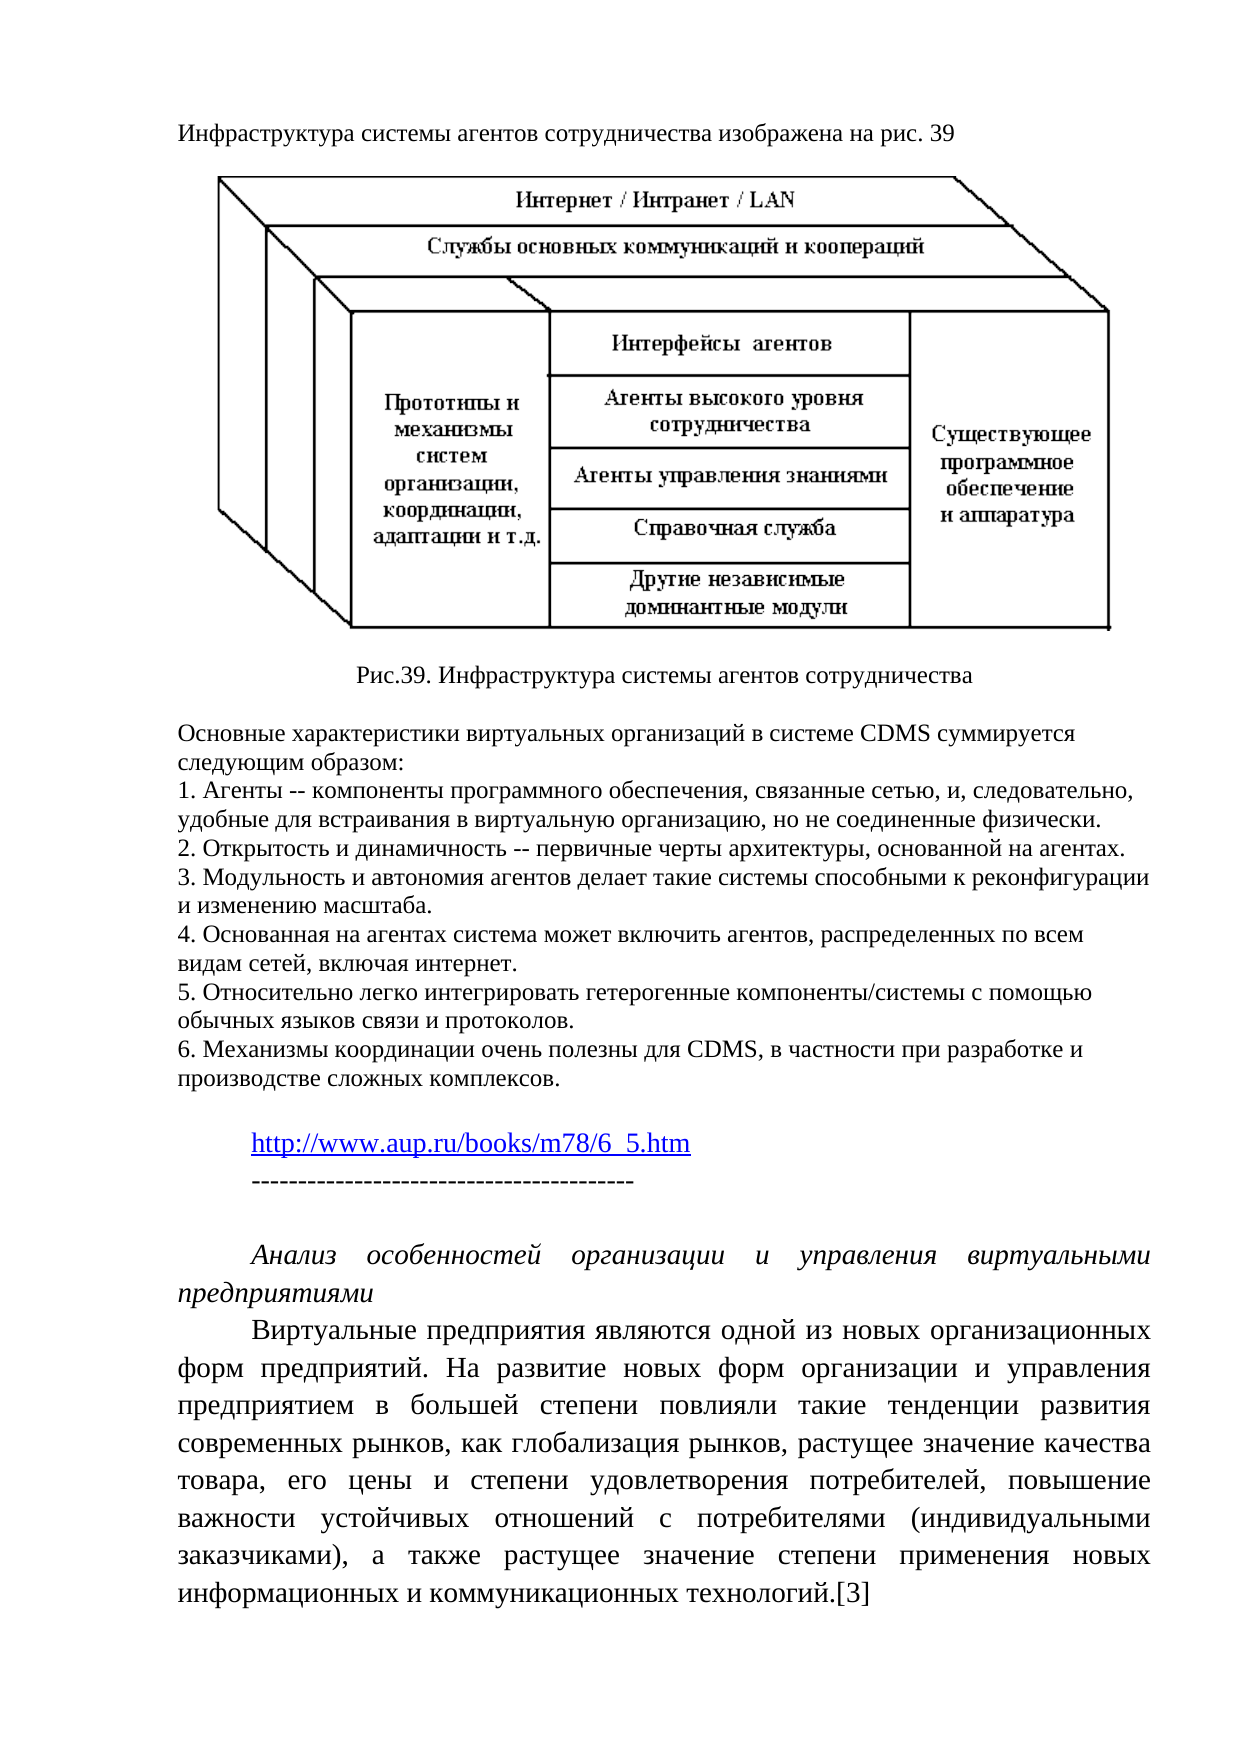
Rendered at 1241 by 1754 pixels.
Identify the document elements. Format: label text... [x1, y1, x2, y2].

text Виртуальные предприятия являются одной из новых организационных форм предприятий. На развитие новых форм организации и управления предприятием в большей степени повлияли такие тенденции развития современных рынков, как глобализация рынков, растущее значение качества товара, его цены и степени удовлетворения потребителей, повышение важности устойчивых отношений с потребителями (индивидуальными заказчиками), а также растущее значение степени применения новых информационных и коммуникационных технологий.[3] [177, 1308, 1152, 1608]
text ----------------------------------------- [177, 1158, 1152, 1196]
picture [217, 176, 1112, 631]
text Основные характеристики виртуальных организаций в системе CDMS суммируется следующим образом: 1. Агенты -- компоненты программного обеспечения, связанные сетью, и, следовательно, удобные для встраивания в виртуальную организацию, но не соединенные физически. 2. Открытость и динамичность -- первичные черты архитектуры, основанной на агентах. 3. Модульность и автономия агентов делает такие системы способными к реконфигурации и изменению масштаба. 4. Основанная на агентах система может включить агентов, распределенных по всем видам сетей, включая интернет. 5. Относительно легко интегрировать гетерогенные компоненты/системы с помощью обычных языков связи и протоколов. 6. Механизмы координации очень полезны для CDMS, в частности при разработке и производстве сложных комплексов. [177, 718, 1152, 1092]
text Анализ особенностей организации и управления виртуальными предприятиями [177, 1233, 1152, 1308]
text Инфраструктура системы агентов сотрудничества изображена на рис. 39 [177, 118, 1152, 147]
text Рис.39. Инфраструктура системы агентов сотрудничества [177, 660, 1152, 689]
text http://www.aup.ru/books/m78/6_5.htm [177, 1121, 1152, 1158]
